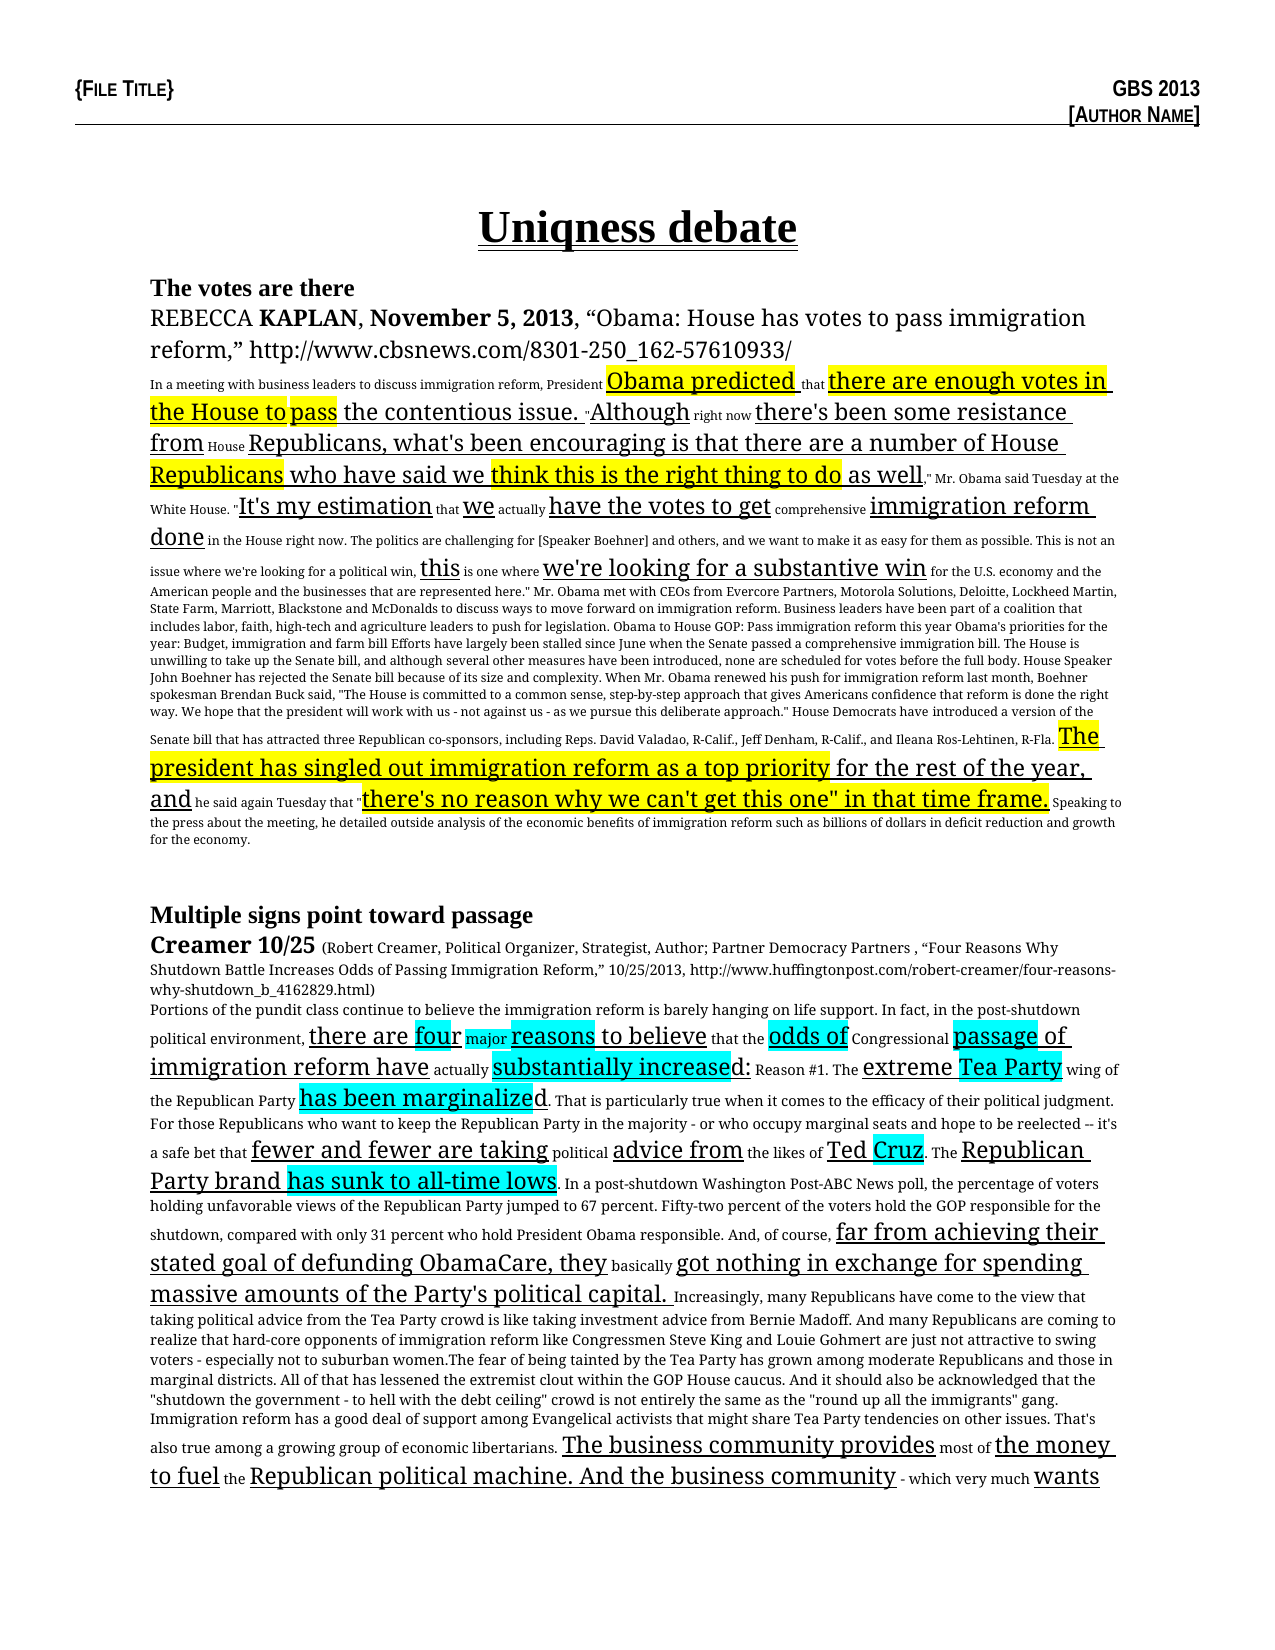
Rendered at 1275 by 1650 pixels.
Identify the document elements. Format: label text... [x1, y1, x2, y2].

subtitle Multiple signs point toward passage [150, 900, 1125, 929]
text REBECCA KAPLAN, November 5, 2013, “Obama: House has votes to pass immigration reform,” http://www.cbsnews.com/8301-250_162-57610933/ [150, 302, 1125, 365]
text In a meeting with business leaders to discuss immigration reform, President Obama predicted that there are enough votes in the House to pass the contentious issue. "Although right now there's been some resistance from House Republicans, what's been encouraging is that there are a number of House Republicans who have said we think this is the right thing to do as well," Mr. Obama said Tuesday at the White House. "It's my estimation that we actually have the votes to get comprehensive immigration reform done in the House right now. The politics are challenging for [Speaker Boehner] and others, and we want to make it as easy for them as possible. This is not an issue where we're looking for a political win, this is one where we're looking for a substantive win for the U.S. economy and the American people and the businesses that are represented here." Mr. Obama met with CEOs from Evercore Partners, Motorola Solutions, Deloitte, Lockheed Martin, State Farm, Marriott, Blackstone and McDonalds to discuss ways to move forward on immigration reform. Business leaders have been part of a coalition that includes labor, faith, high-tech and agriculture leaders to push for legislation. Obama to House GOP: Pass immigration reform this year Obama's priorities for the year: Budget, immigration and farm bill Efforts have largely been stalled since June when the Senate passed a comprehensive immigration bill. The House is unwilling to take up the Senate bill, and although several other measures have been introduced, none are scheduled for votes before the full body. House Speaker John Boehner has rejected the Senate bill because of its size and complexity. When Mr. Obama renewed his push for immigration reform last month, Boehner spokesman Brendan Buck said, "The House is committed to a common sense, step-by-step approach that gives Americans confidence that reform is done the right way. We hope that the president will work with us - not against us - as we pursue this deliberate approach." House Democrats have introduced a version of the Senate bill that has attracted three Republican co-sponsors, including Reps. David Valadao, R-Calif., Jeff Denham, R-Calif., and Ileana Ros-Lehtinen, R-Fla. The president has singled out immigration reform as a top priority for the rest of the year, and he said again Tuesday that "there's no reason why we can't get this one" in that time frame. Speaking to the press about the meeting, he detailed outside analysis of the economic benefits of immigration reform such as billions of dollars in deficit reduction and growth for the economy. [150, 365, 1125, 848]
subtitle The votes are there [150, 273, 1125, 302]
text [150, 1000, 1125, 1492]
subtitle Uniqness debate [150, 200, 1125, 253]
text Creamer 10/25 (Robert Creamer, Political Organizer, Strategist, Author; Partner Democracy Partners , “Four Reasons Why Shutdown Battle Increases Odds of Passing Immigration Reform,” 10/25/2013, http://www.huffingtonpost.com/robert-creamer/four-reasons-why-shutdown_b_4162829.html) [150, 929, 1125, 1000]
